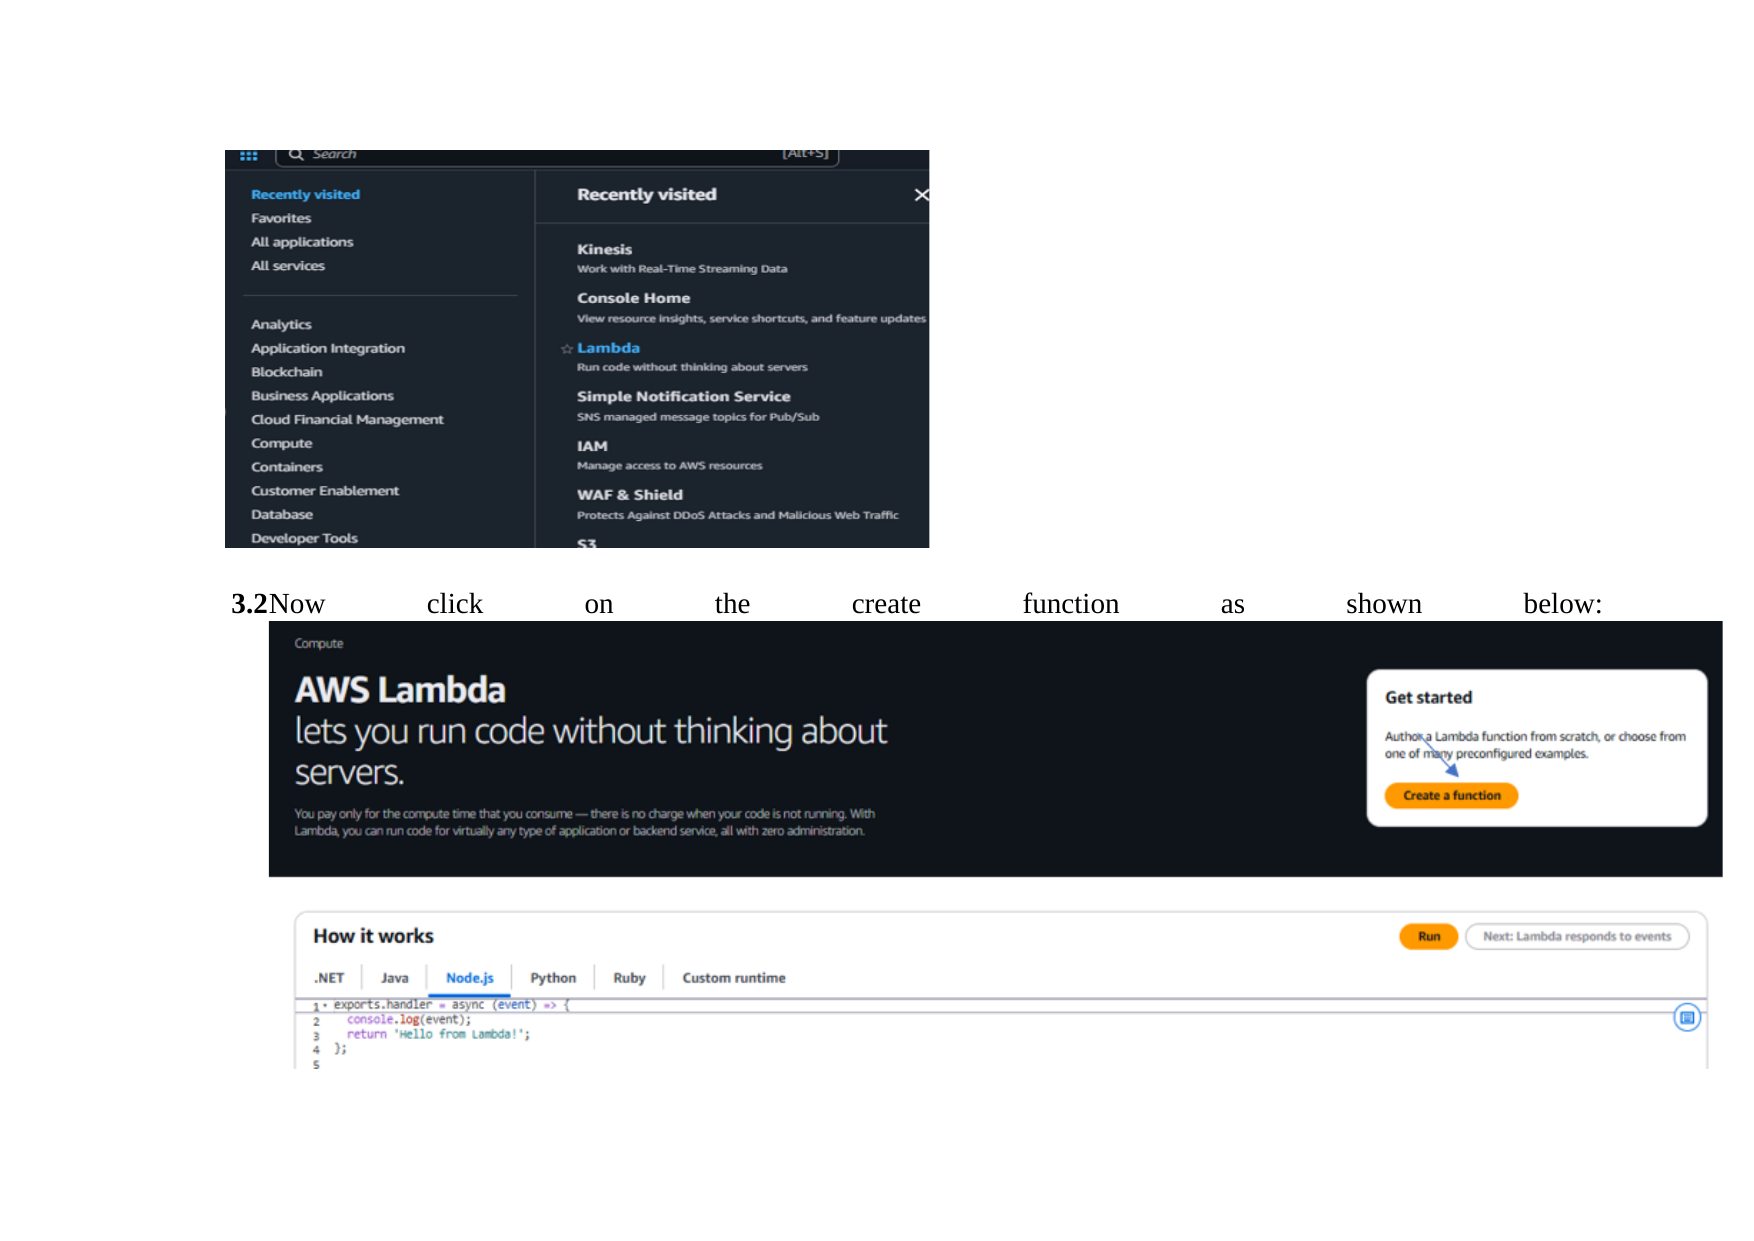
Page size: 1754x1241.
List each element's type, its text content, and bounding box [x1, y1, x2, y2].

picture [225, 150, 930, 548]
picture [268, 621, 1723, 1069]
